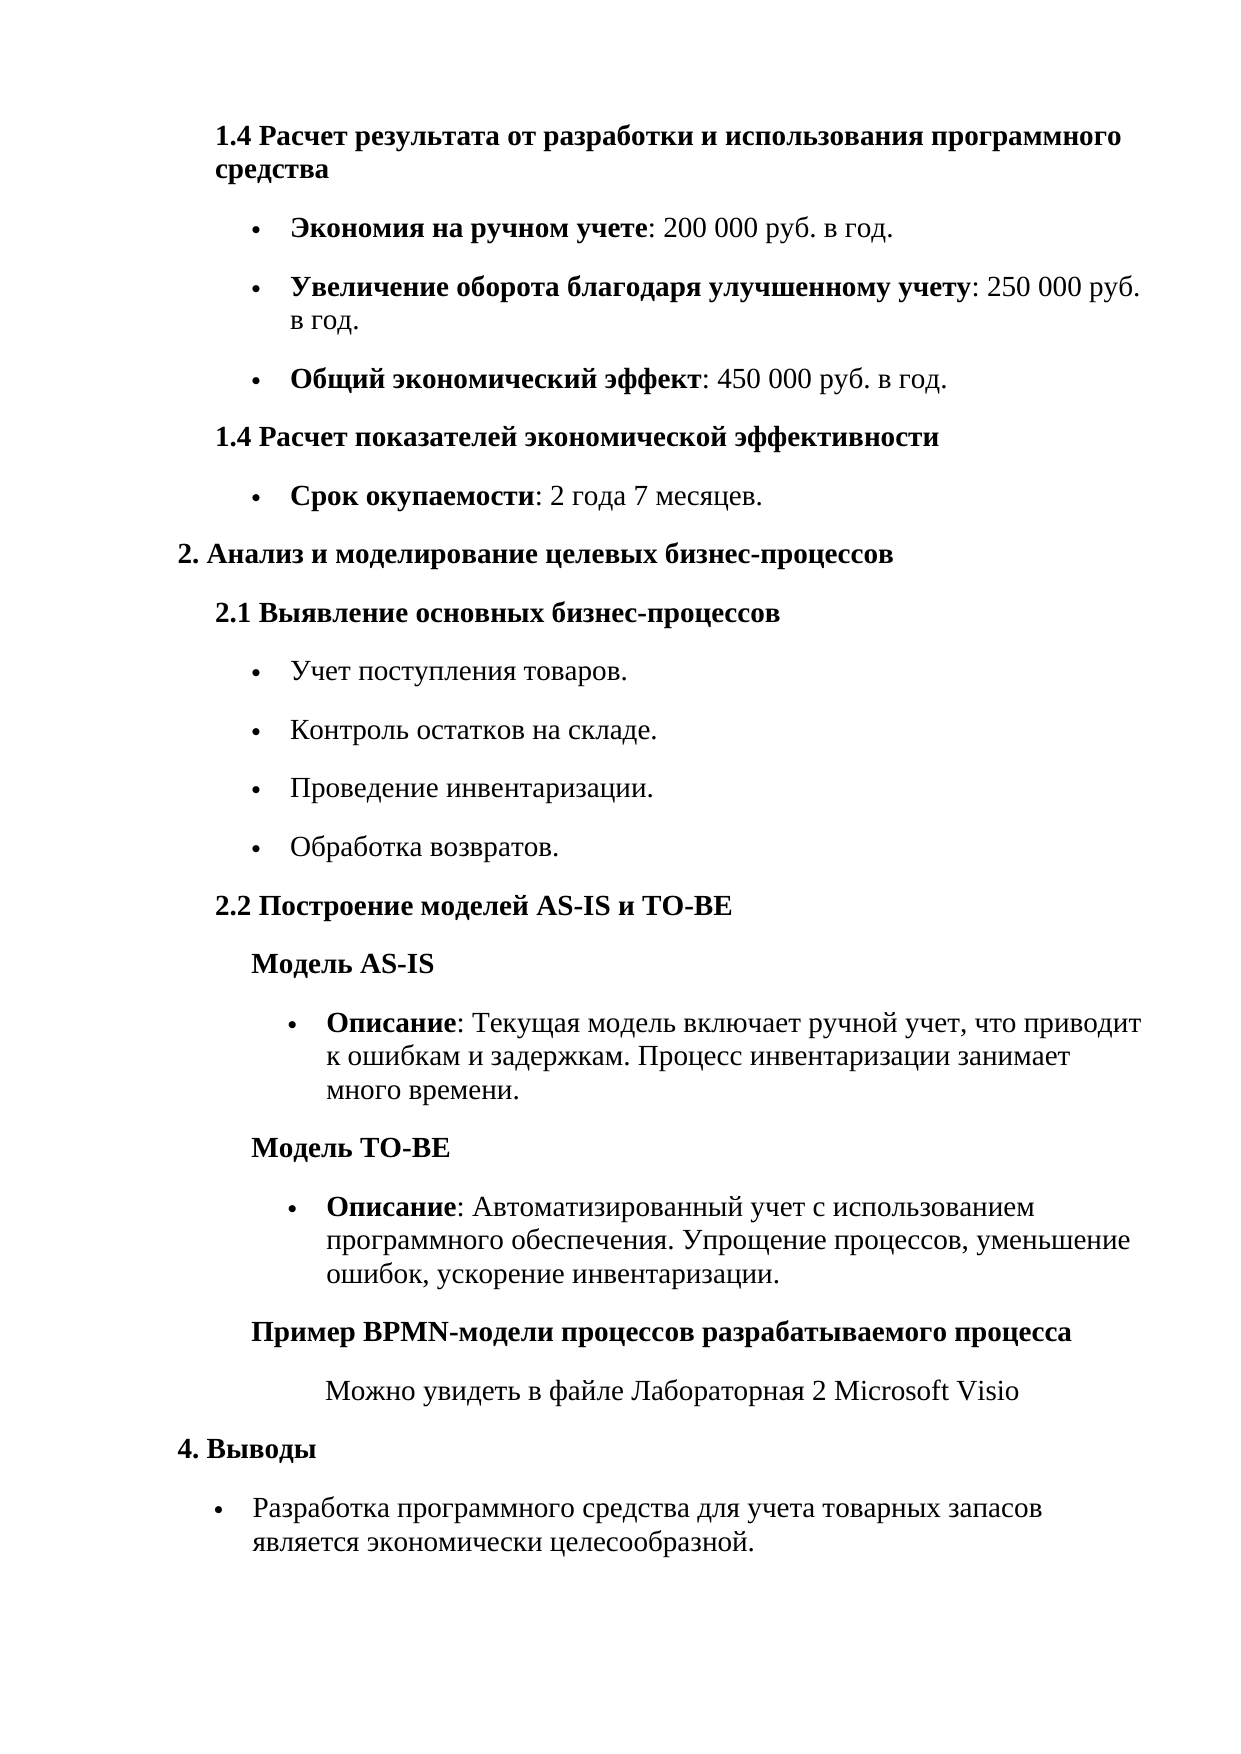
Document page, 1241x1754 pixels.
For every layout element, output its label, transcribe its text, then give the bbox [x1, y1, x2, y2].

text 2.1 Выявление основных бизнес-процессов [215, 595, 1152, 628]
list Общий экономический эффект: 450 000 руб. в год. [252, 361, 1152, 394]
text Можно увидеть в файле Лабораторная 2 Microsoft Visio [177, 1373, 1152, 1407]
text Модель AS-IS [251, 946, 1152, 980]
list Обработка возвратов. [252, 829, 1152, 863]
list Срок окупаемости: 2 года 7 месяцев. [252, 478, 1152, 511]
list Проведение инвентаризации. [252, 771, 1152, 804]
text 2. Анализ и моделирование целевых бизнес-процессов [177, 536, 1152, 570]
list Учет поступления товаров. [252, 653, 1152, 687]
list Разработка программного средства для учета товарных запасов является экономически целесообразной. [215, 1490, 1152, 1557]
list Описание: Текущая модель включает ручной учет, что приводит к ошибкам и задержкам. Процесс инвентаризации занимает много времени. [288, 1005, 1152, 1105]
text 1.4 Расчет показателей экономической эффективности [215, 419, 1152, 453]
text Модель TO-BE [251, 1130, 1152, 1164]
text 4. Выводы [177, 1432, 1152, 1465]
text 2.2 Построение моделей AS-IS и TO-BE [215, 888, 1152, 921]
list Экономия на ручном учете: 200 000 руб. в год. [252, 210, 1152, 244]
list Описание: Автоматизированный учет с использованием программного обеспечения. Упрощение процессов, уменьшение ошибок, ускорение инвентаризации. [288, 1189, 1152, 1289]
list Увеличение оборота благодаря улучшенному учету: 250 000 руб. в год. [252, 269, 1152, 336]
list Контроль остатков на складе. [252, 712, 1152, 746]
text Пример BPMN-модели процессов разрабатываемого процесса [177, 1314, 1152, 1348]
text 1.4 Расчет результата от разработки и использования программного средства [215, 118, 1152, 185]
